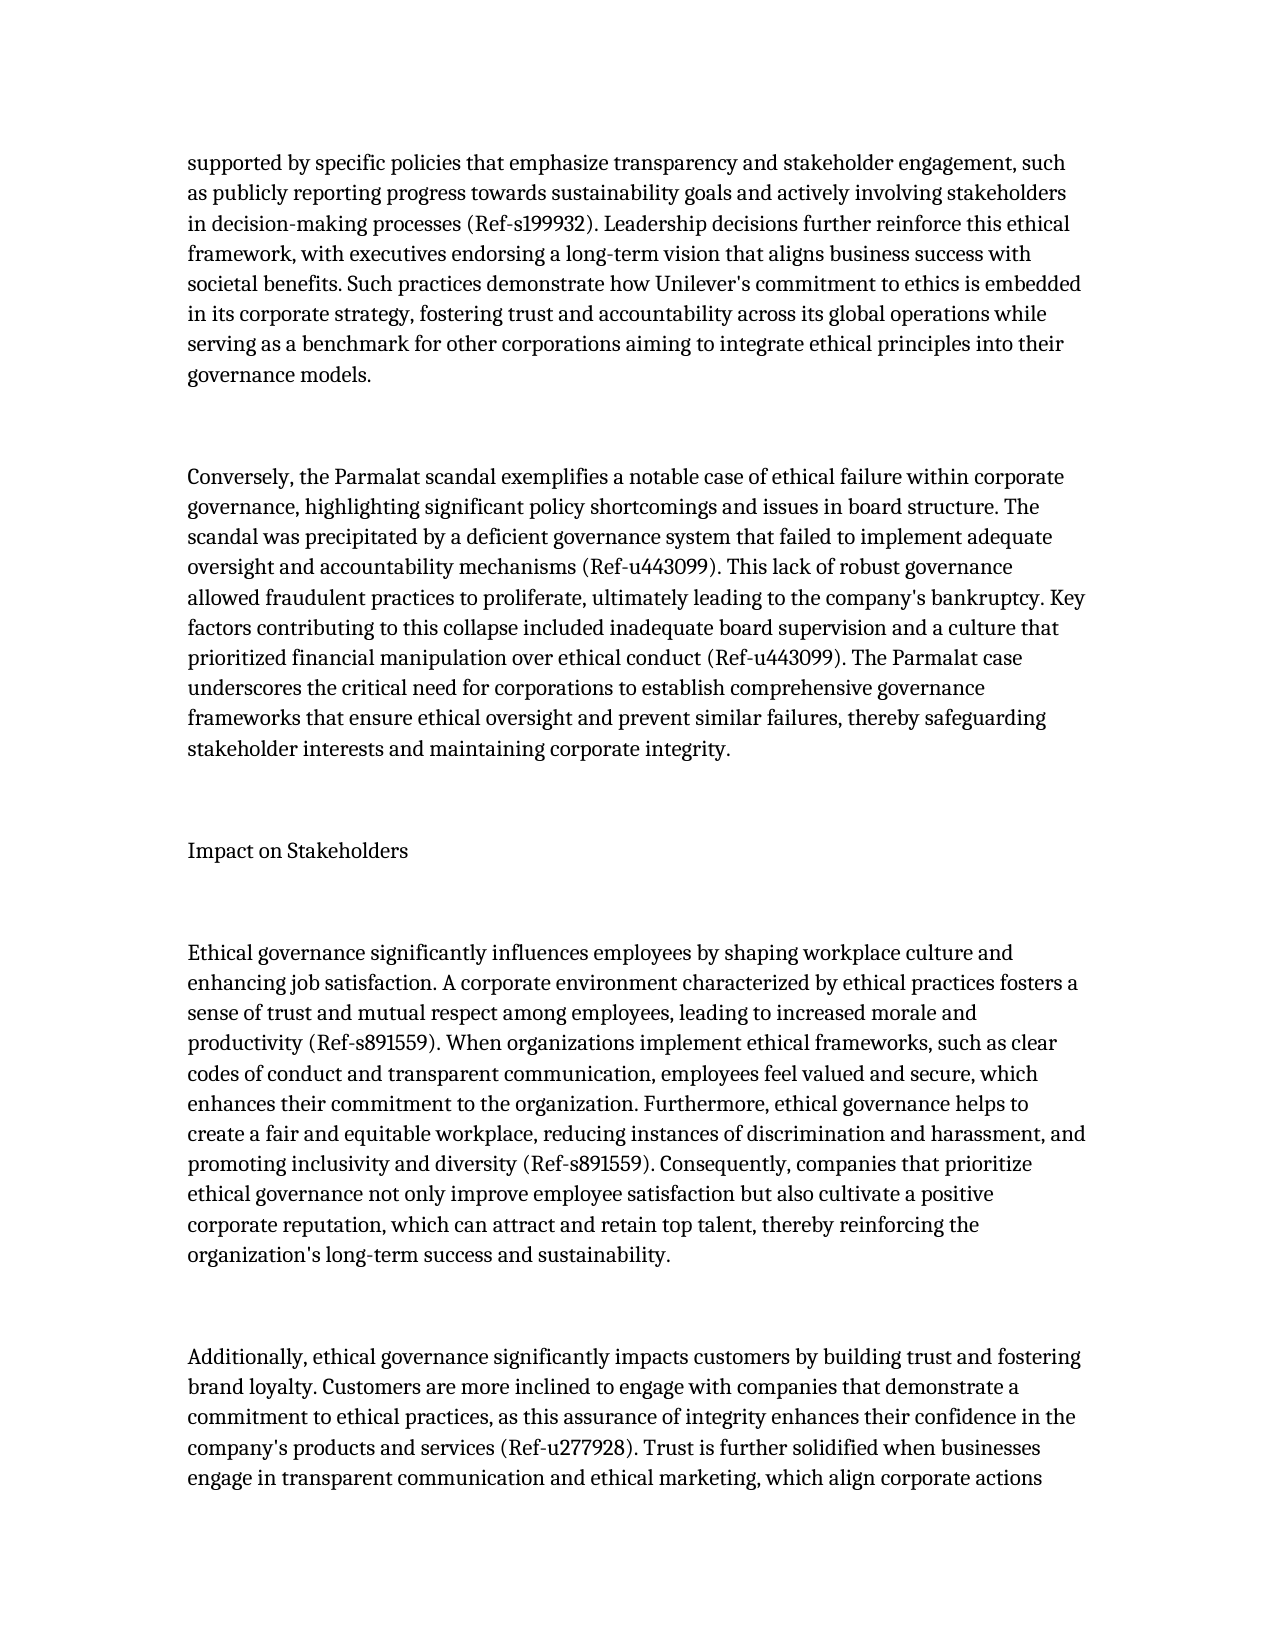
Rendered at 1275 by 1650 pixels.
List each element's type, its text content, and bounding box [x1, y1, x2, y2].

text Impact on Stakeholders [187, 837, 1087, 864]
text Ethical governance significantly influences employees by shaping workplace culture and enhancing job satisfaction. A corporate environment characterized by ethical practices fosters a sense of trust and mutual respect among employees, leading to increased morale and productivity (Ref-s891559). When organizations implement ethical frameworks, such as clear codes of conduct and transparent communication, employees feel valued and secure, which enhances their commitment to the organization. Furthermore, ethical governance helps to create a fair and equitable workplace, reducing instances of discrimination and harassment, and promoting inclusivity and diversity (Ref-s891559). Consequently, companies that prioritize ethical governance not only improve employee satisfaction but also cultivate a positive corporate reputation, which can attract and retain top talent, thereby reinforcing the organization's long-term success and sustainability. [187, 939, 1087, 1268]
text Conversely, the Parmalat scandal exemplifies a notable case of ethical failure within corporate governance, highlighting significant policy shortcomings and issues in board structure. The scandal was precipitated by a deficient governance system that failed to implement adequate oversight and accountability mechanisms (Ref-u443099). This lack of robust governance allowed fraudulent practices to proliferate, ultimately leading to the company's bankruptcy. Key factors contributing to this collapse included inadequate board supervision and a culture that prioritized financial manipulation over ethical conduct (Ref-u443099). The Parmalat case underscores the critical need for corporations to establish comprehensive governance frameworks that ensure ethical oversight and prevent similar failures, thereby safeguarding stakeholder interests and maintaining corporate integrity. [187, 463, 1087, 762]
